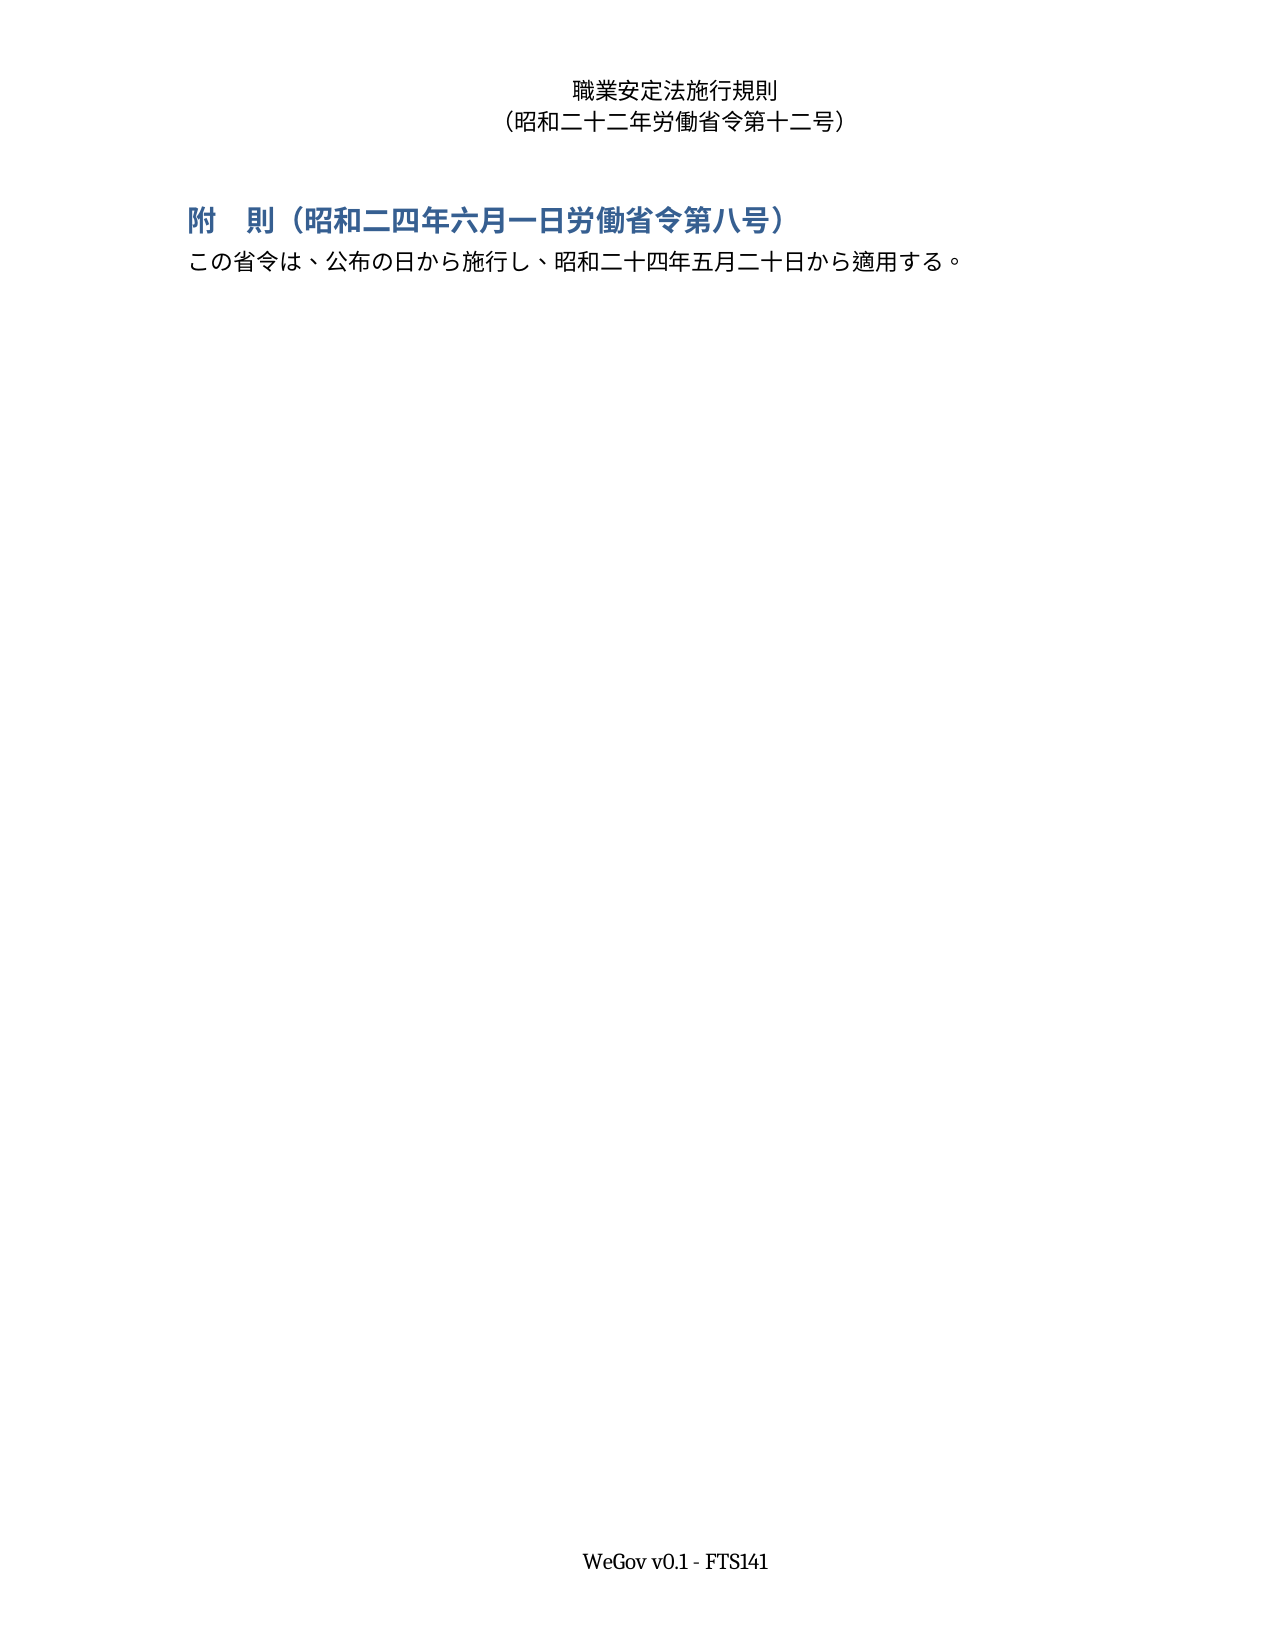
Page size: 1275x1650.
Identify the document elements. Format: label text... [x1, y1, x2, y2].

text この省令は、公布の日から施行し、昭和二十四年五月二十日から適用する。 [187, 246, 1087, 277]
subtitle 附 則（昭和二四年六月一日労働省令第八号） [187, 200, 1087, 240]
